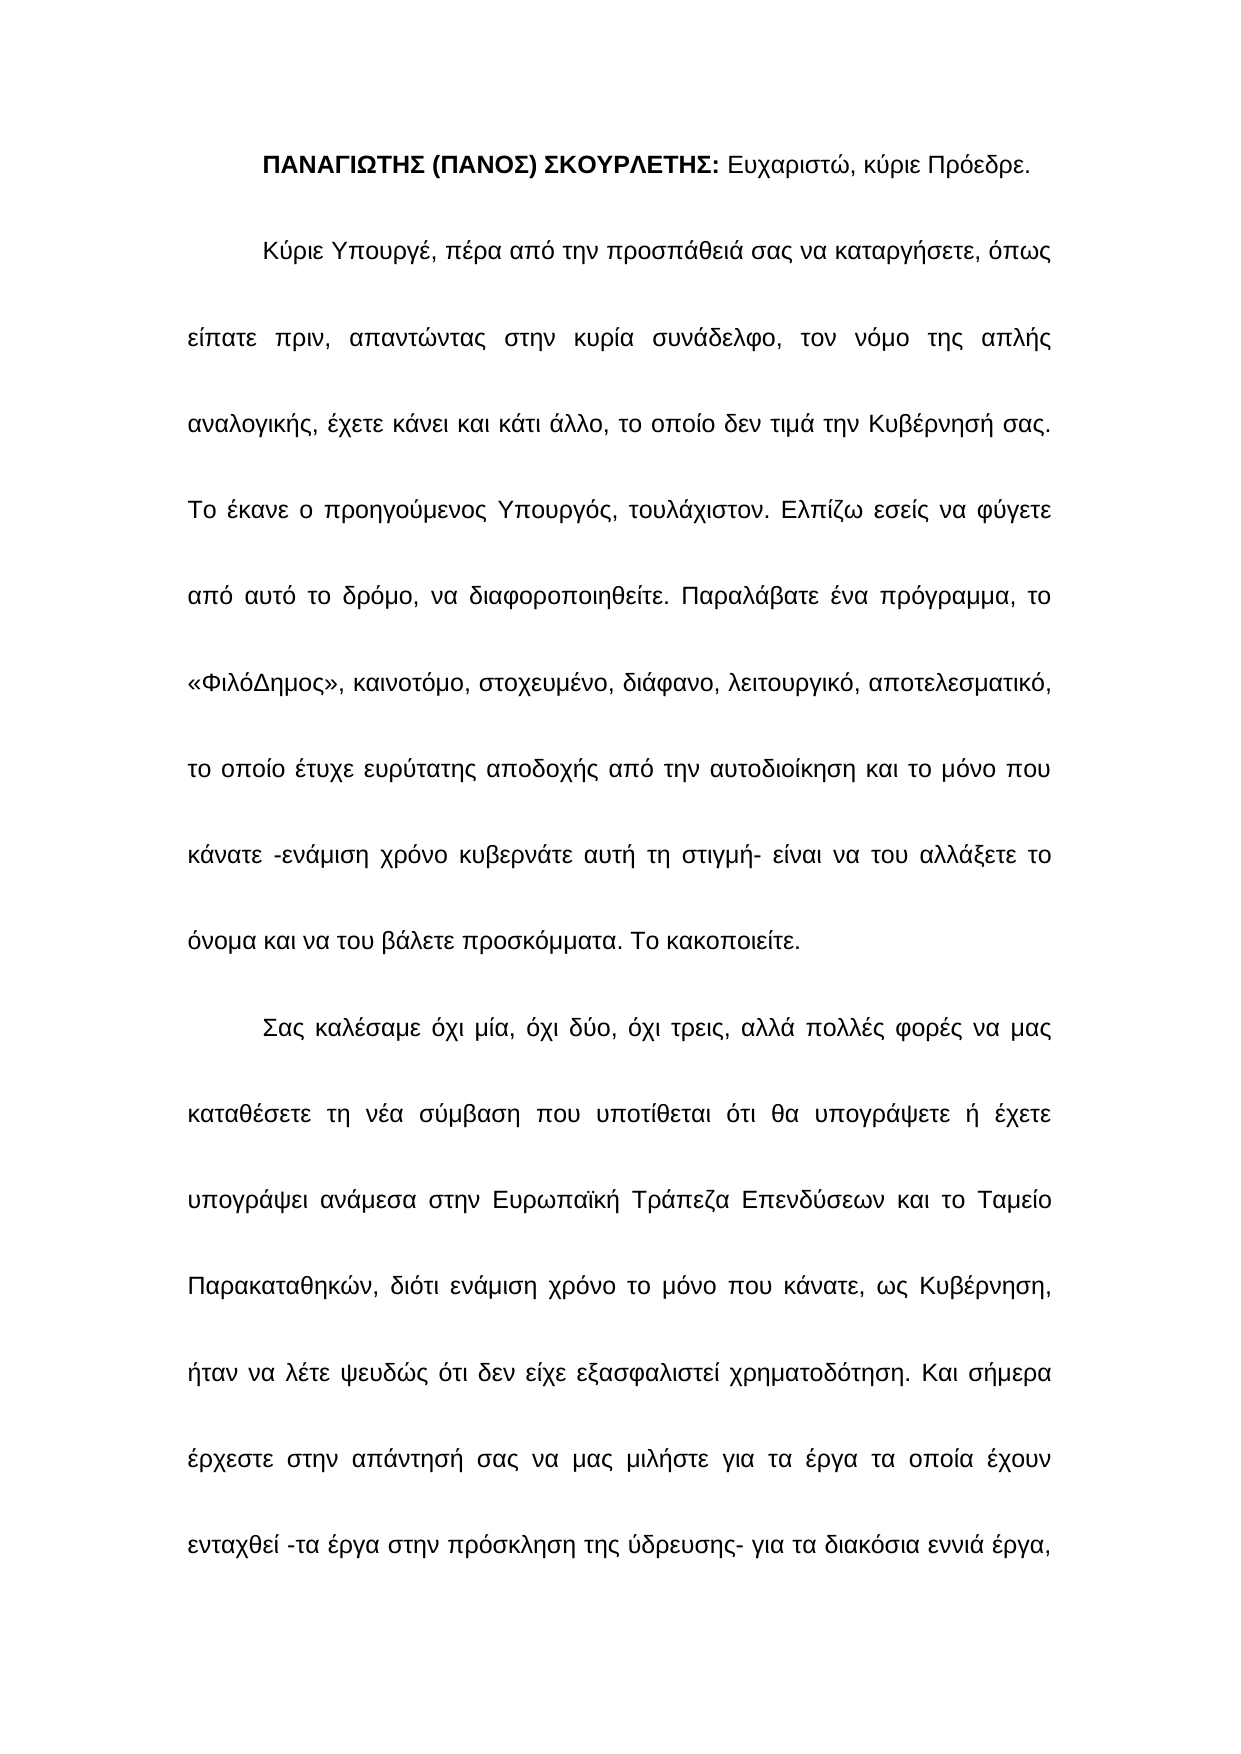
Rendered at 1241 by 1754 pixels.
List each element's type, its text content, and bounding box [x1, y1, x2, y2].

text ΠΑΝΑΓΙΩΤΗΣ (ΠΑΝΟΣ) ΣΚΟΥΡΛΕΤΗΣ: Ευχαριστώ, κύριε Πρόεδρε. [187, 150, 1053, 179]
text Κύριε Υπουργέ, πέρα από την προσπάθειά σας να καταργήσετε, όπως είπατε πριν, απαντώντας στην κυρία συνάδελφο, τον νόμο της απλής αναλογικής, έχετε κάνει και κάτι άλλο, το οποίο δεν τιμά την Κυβέρνησή σας. Το έκανε ο προηγούμενος Υπουργός, τουλάχιστον. Ελπίζω εσείς να φύγετε από αυτό το δρόμο, να διαφοροποιηθείτε. Παραλάβατε ένα πρόγραμμα, το «ΦιλόΔημος», καινοτόμο, στοχευμένο, διάφανο, λειτουργικό, αποτελεσματικό, το οποίο έτυχε ευρύτατης αποδοχής από την αυτοδιοίκηση και το μόνο που κάνατε -ενάμιση χρόνο κυβερνάτε αυτή τη στιγμή- είναι να του αλλάξετε το όνομα και να του βάλετε προσκόμματα. Το κακοποιείτε. [187, 236, 1053, 955]
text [187, 1012, 1053, 1559]
